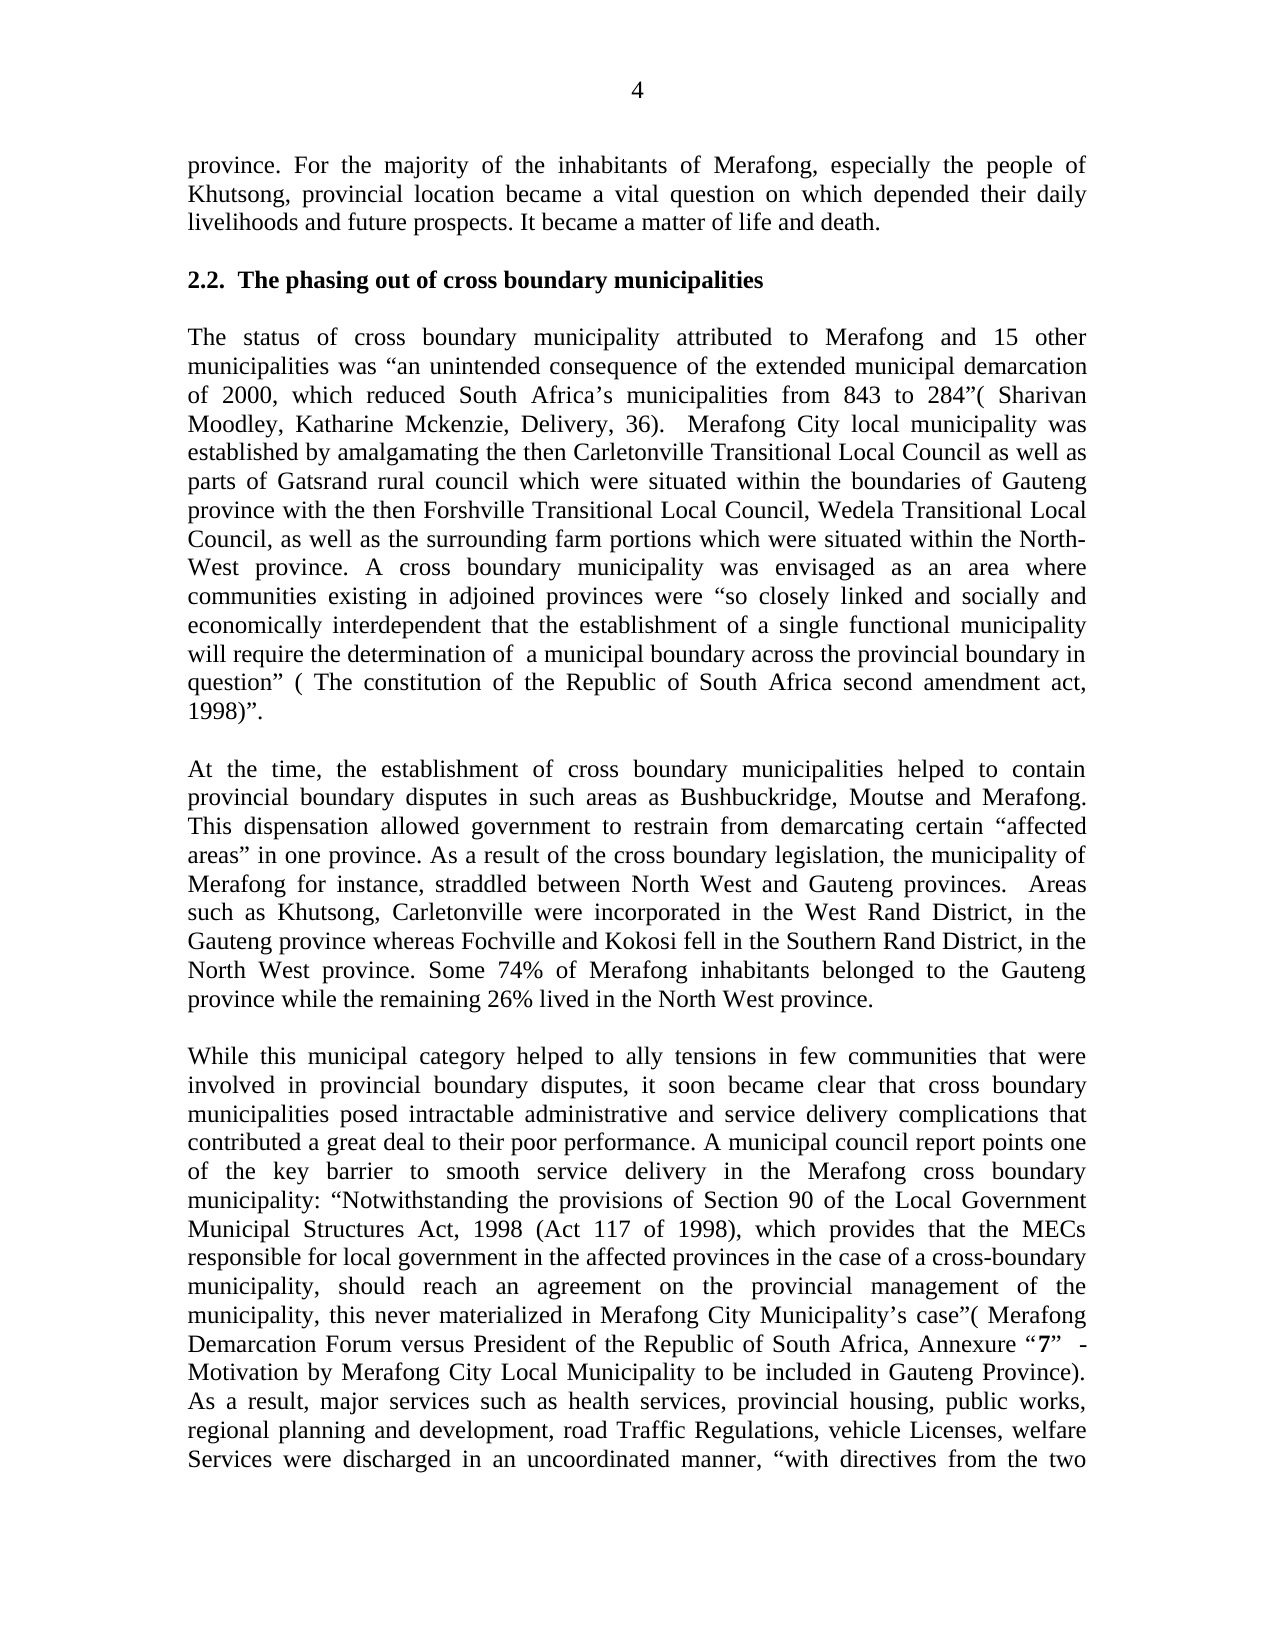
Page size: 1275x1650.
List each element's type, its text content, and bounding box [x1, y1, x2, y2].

text The status of cross boundary municipality attributed to Merafong and 15 other municipalities was “an unintended consequence of the extended municipal demarcation of 2000, which reduced South Africa’s municipalities from 843 to 284”( Sharivan Moodley, Katharine Mckenzie, Delivery, 36). local municipality was established by amalgamating the then Carletonville Transitional Local Council as well as parts of Gatsrand rural council which were situated within the boundaries of province with the then Forshville Transitional Local Council, Wedela Transitional Local Council, as well as the surrounding farm portions which were situated within the North-West province. A cross boundary municipality was envisaged as an area where communities existing in adjoined provinces were “so closely linked and socially and economically interdependent that the establishment of a single functional municipality will require the determination of a municipal boundary across the provincial boundary in question” ( The constitution of the Republic of South Africa second amendment act, 1998)”. [187, 322, 1087, 725]
text At the time, the establishment of cross boundary municipalities helped to contain provincial boundary disputes in such areas as Bushbuckridge, Moutse and Merafong. This dispensation allowed government to restrain from demarcating certain “affected areas” in one province. As a result of the cross boundary legislation, the of for instance, straddled between and provinces. Areas such as Khutsong, Carletonville were incorporated in the , in the province whereas Fochville and Kokosi fell in the Southern Rand District, in the province. Some 74% of Merafong inhabitants belonged to the province while the remaining 26% lived in the province. [187, 754, 1087, 1012]
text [187, 150, 1087, 236]
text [187, 1041, 1087, 1472]
list The phasing out of cross boundary municipalities [187, 265, 1087, 294]
